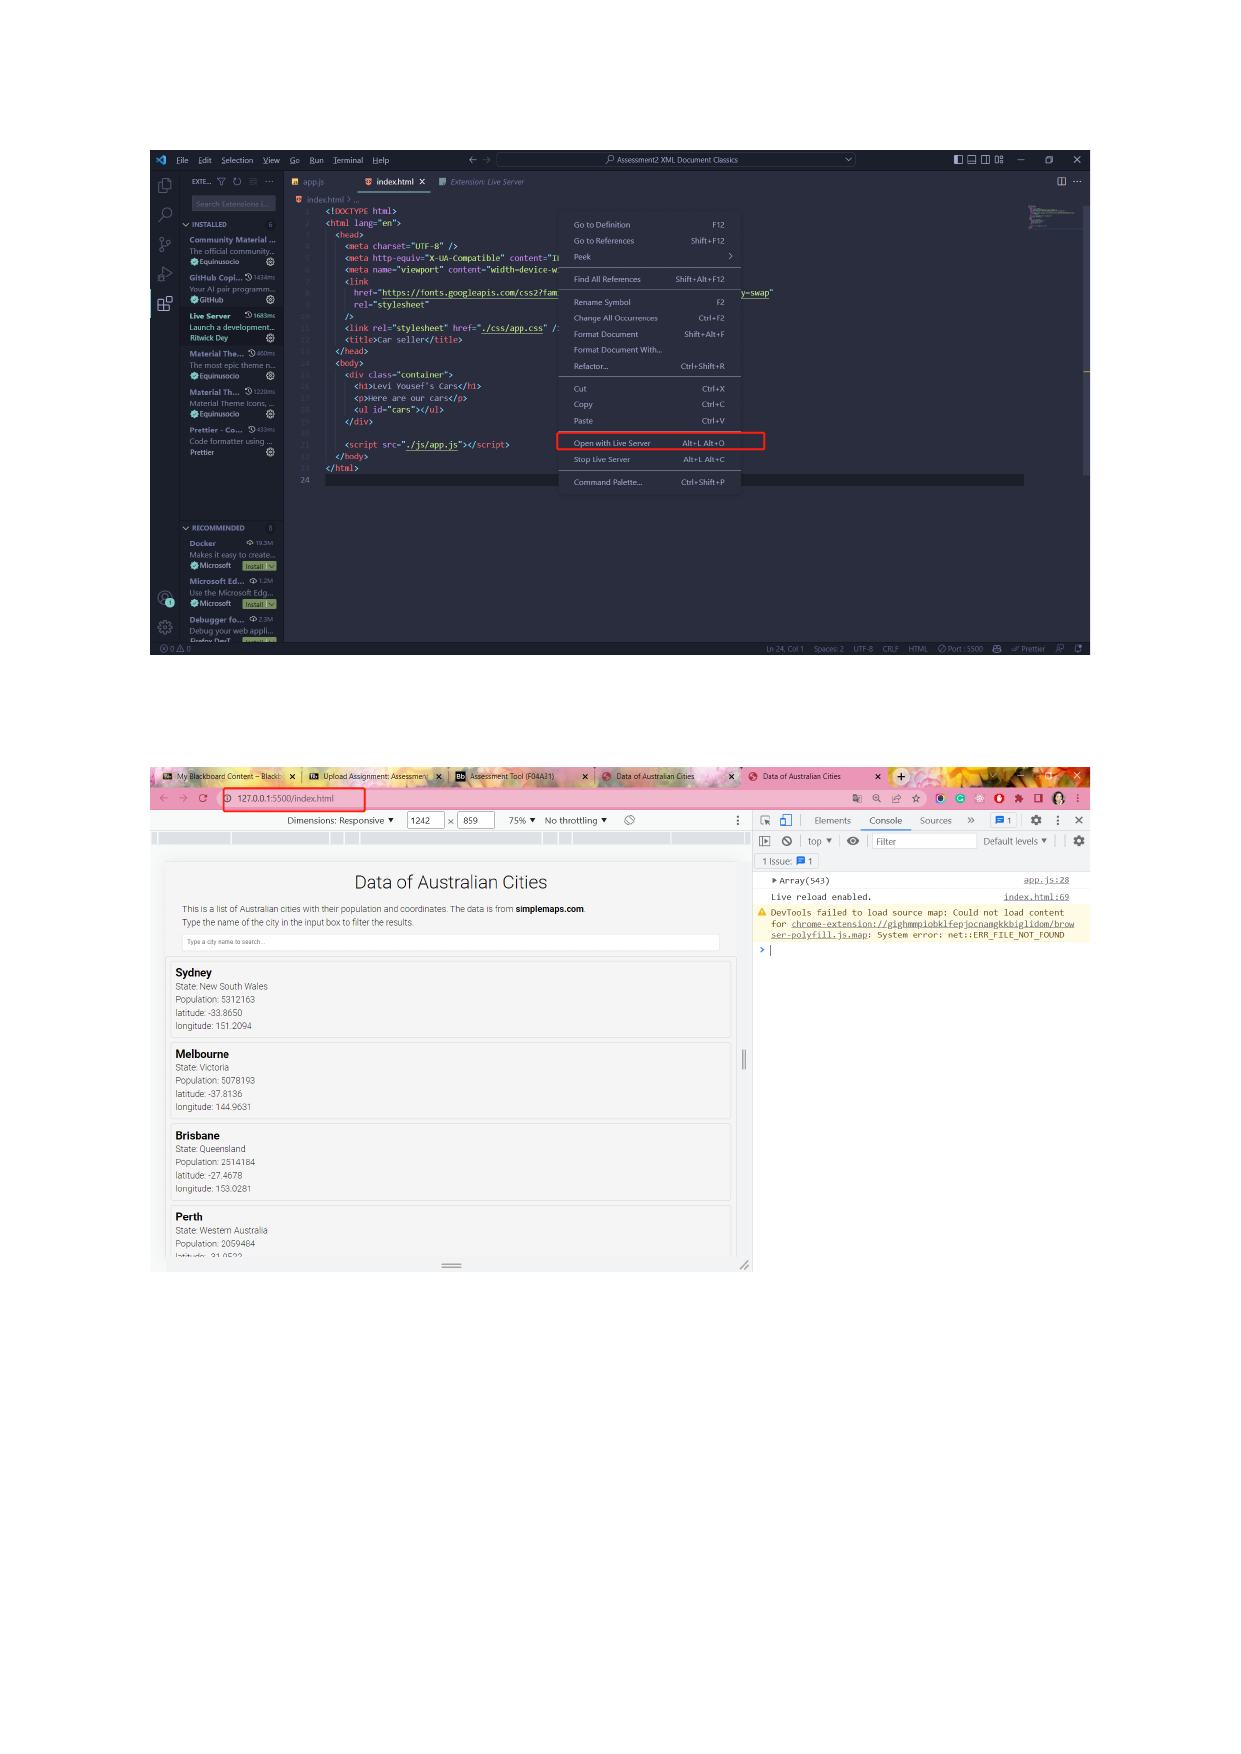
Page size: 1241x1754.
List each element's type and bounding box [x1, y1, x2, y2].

picture [150, 150, 1091, 655]
picture [150, 767, 1091, 1272]
